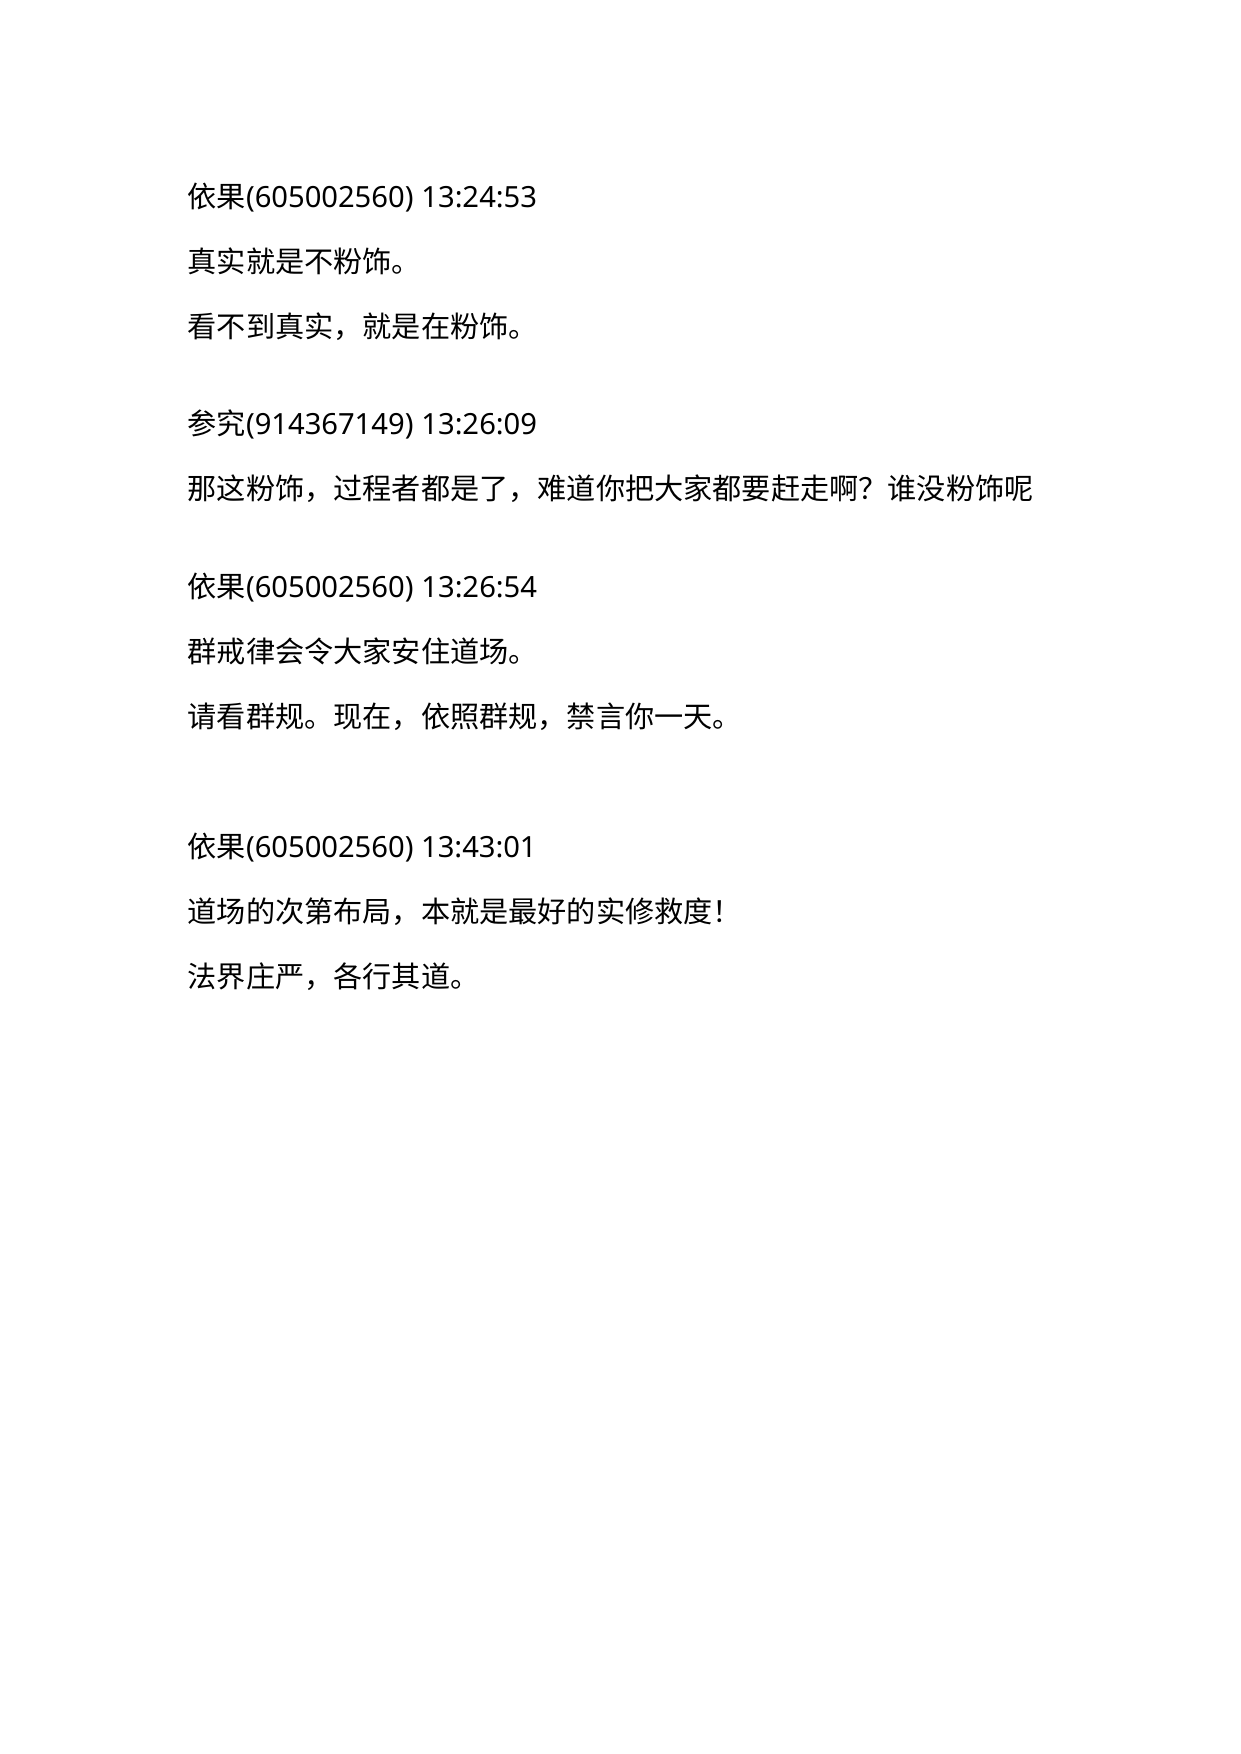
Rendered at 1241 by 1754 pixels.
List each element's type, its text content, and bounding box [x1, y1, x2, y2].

text 依果(605002560) 13:43:01 [187, 812, 1053, 877]
text 依果(605002560) 13:26:54 群戒律会令大家安住道场。 请看群规。现在，依照群规，禁言你一天。 [187, 552, 1053, 747]
text 道场的次第布局，本就是最好的实修救度！ [187, 877, 1053, 942]
text 法界庄严，各行其道。 [187, 942, 1053, 1007]
text 参究(914367149) 13:26:09 那这粉饰，过程者都是了，难道你把大家都要赶走啊？谁没粉饰呢 [187, 389, 1053, 519]
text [187, 162, 1053, 389]
